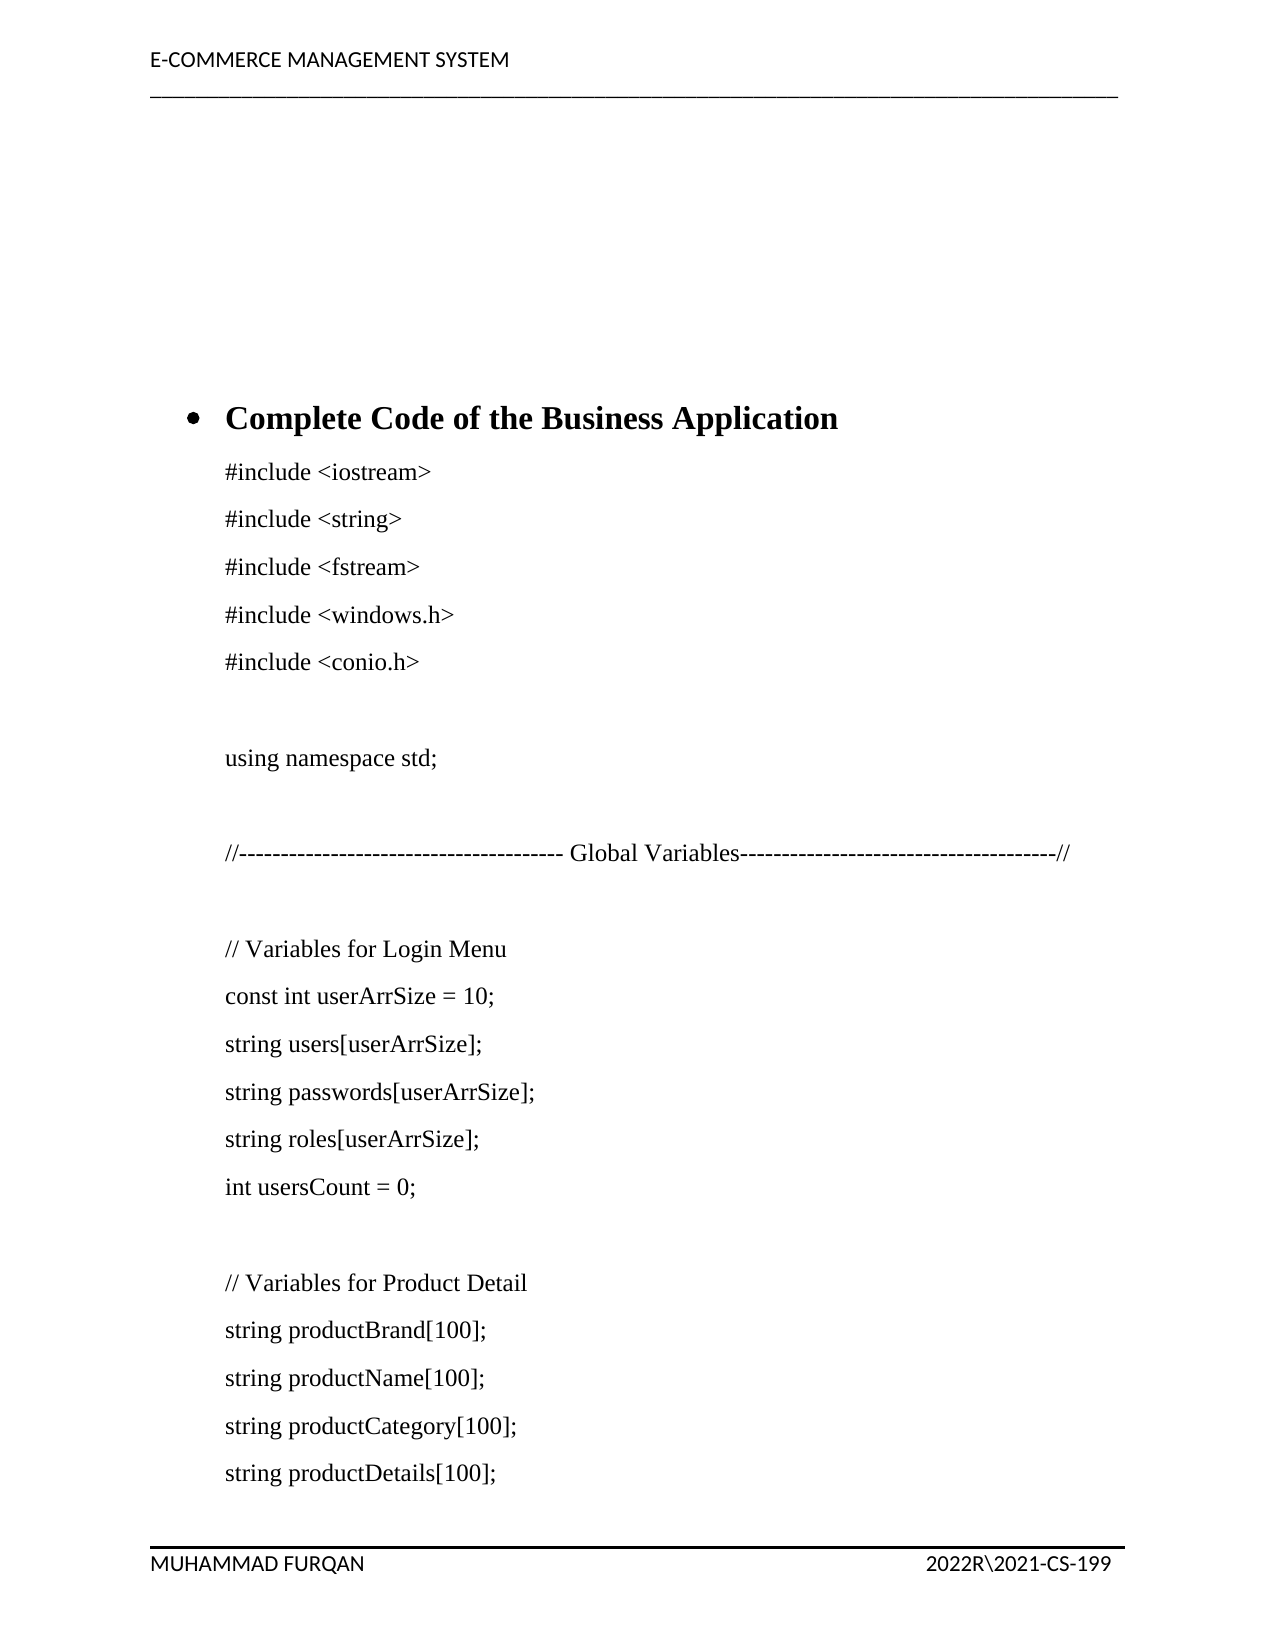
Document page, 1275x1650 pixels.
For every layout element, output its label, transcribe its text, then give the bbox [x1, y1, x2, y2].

text string users[userArrSize]; [225, 1029, 1125, 1058]
text string passwords[userArrSize]; [225, 1077, 1125, 1106]
text #include <fstream> [225, 552, 1125, 581]
text int usersCount = 0; [225, 1172, 1125, 1201]
text // Variables for Login Menu [225, 934, 1125, 962]
text // Variables for Product Detail [225, 1268, 1125, 1296]
text string productCategory[100]; [225, 1411, 1125, 1439]
text string productName[100]; [225, 1363, 1125, 1392]
text #include <conio.h> [225, 647, 1125, 676]
text string productDetails[100]; [225, 1458, 1125, 1487]
text #include <windows.h> [225, 600, 1125, 628]
text const int userArrSize = 10; [225, 981, 1125, 1010]
list Complete Code of the Business Application [187, 398, 1125, 437]
text #include <string> [225, 504, 1125, 533]
text #include <iostream> [225, 457, 1125, 485]
text string productBrand[100]; [225, 1315, 1125, 1344]
text //--------------------------------------- Global Variables--------------------------------------// [225, 838, 1125, 867]
text string roles[userArrSize]; [225, 1124, 1125, 1153]
text using namespace std; [225, 743, 1125, 772]
